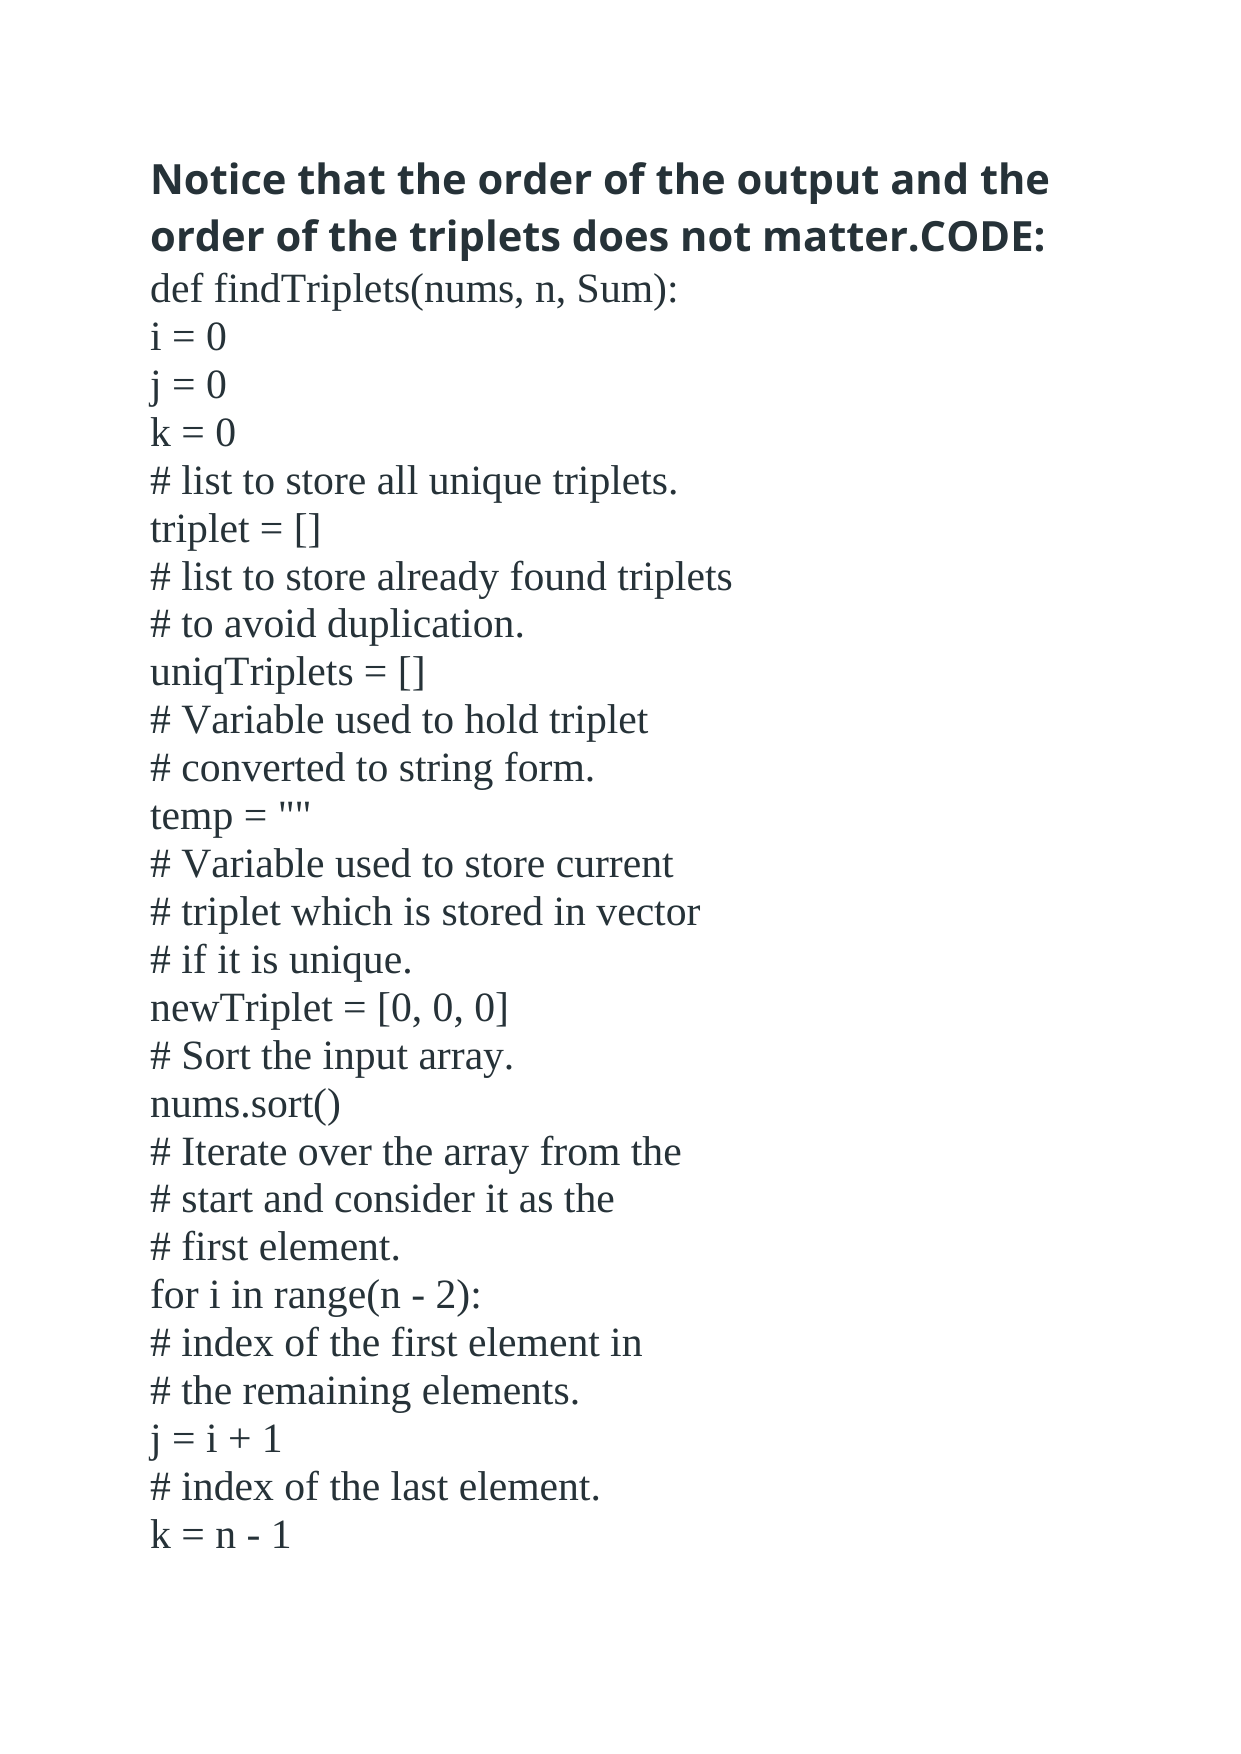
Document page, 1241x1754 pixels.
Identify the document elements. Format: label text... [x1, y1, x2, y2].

text # the remaining elements. [150, 1366, 1090, 1413]
text # Variable used to hold triplet [150, 695, 1090, 743]
text # converted to string form. [150, 743, 1090, 791]
text # if it is unique. [150, 934, 1090, 982]
text k = n - 1 [150, 1509, 1090, 1557]
text j = 0 [150, 359, 1090, 407]
text # list to store already found triplets [150, 551, 1090, 599]
text uniqTriplets = [] [150, 647, 1090, 695]
text newTriplet = [0, 0, 0] [150, 982, 1090, 1030]
text # Sort the input array. [150, 1030, 1090, 1078]
text def findTriplets(nums, n, Sum): [150, 263, 1090, 311]
text i = 0 [150, 311, 1090, 359]
text # index of the first element in [150, 1318, 1090, 1366]
text Notice that the order of the output and the order of the triplets does not matter.CODE: [150, 150, 1090, 263]
text j = i + 1 [150, 1413, 1090, 1461]
text # list to store all unique triplets. [150, 455, 1090, 503]
text triplet = [] [150, 503, 1090, 551]
text k = 0 [150, 407, 1090, 455]
text # start and consider it as the [150, 1174, 1090, 1222]
text # triplet which is stored in vector [150, 886, 1090, 934]
text for i in range(n - 2): [150, 1270, 1090, 1318]
text # Variable used to store current [150, 838, 1090, 886]
text # Iterate over the array from the [150, 1126, 1090, 1174]
text temp = "" [150, 791, 1090, 838]
text # index of the last element. [150, 1461, 1090, 1509]
text # first element. [150, 1222, 1090, 1270]
text # to avoid duplication. [150, 599, 1090, 647]
text nums.sort() [150, 1078, 1090, 1126]
